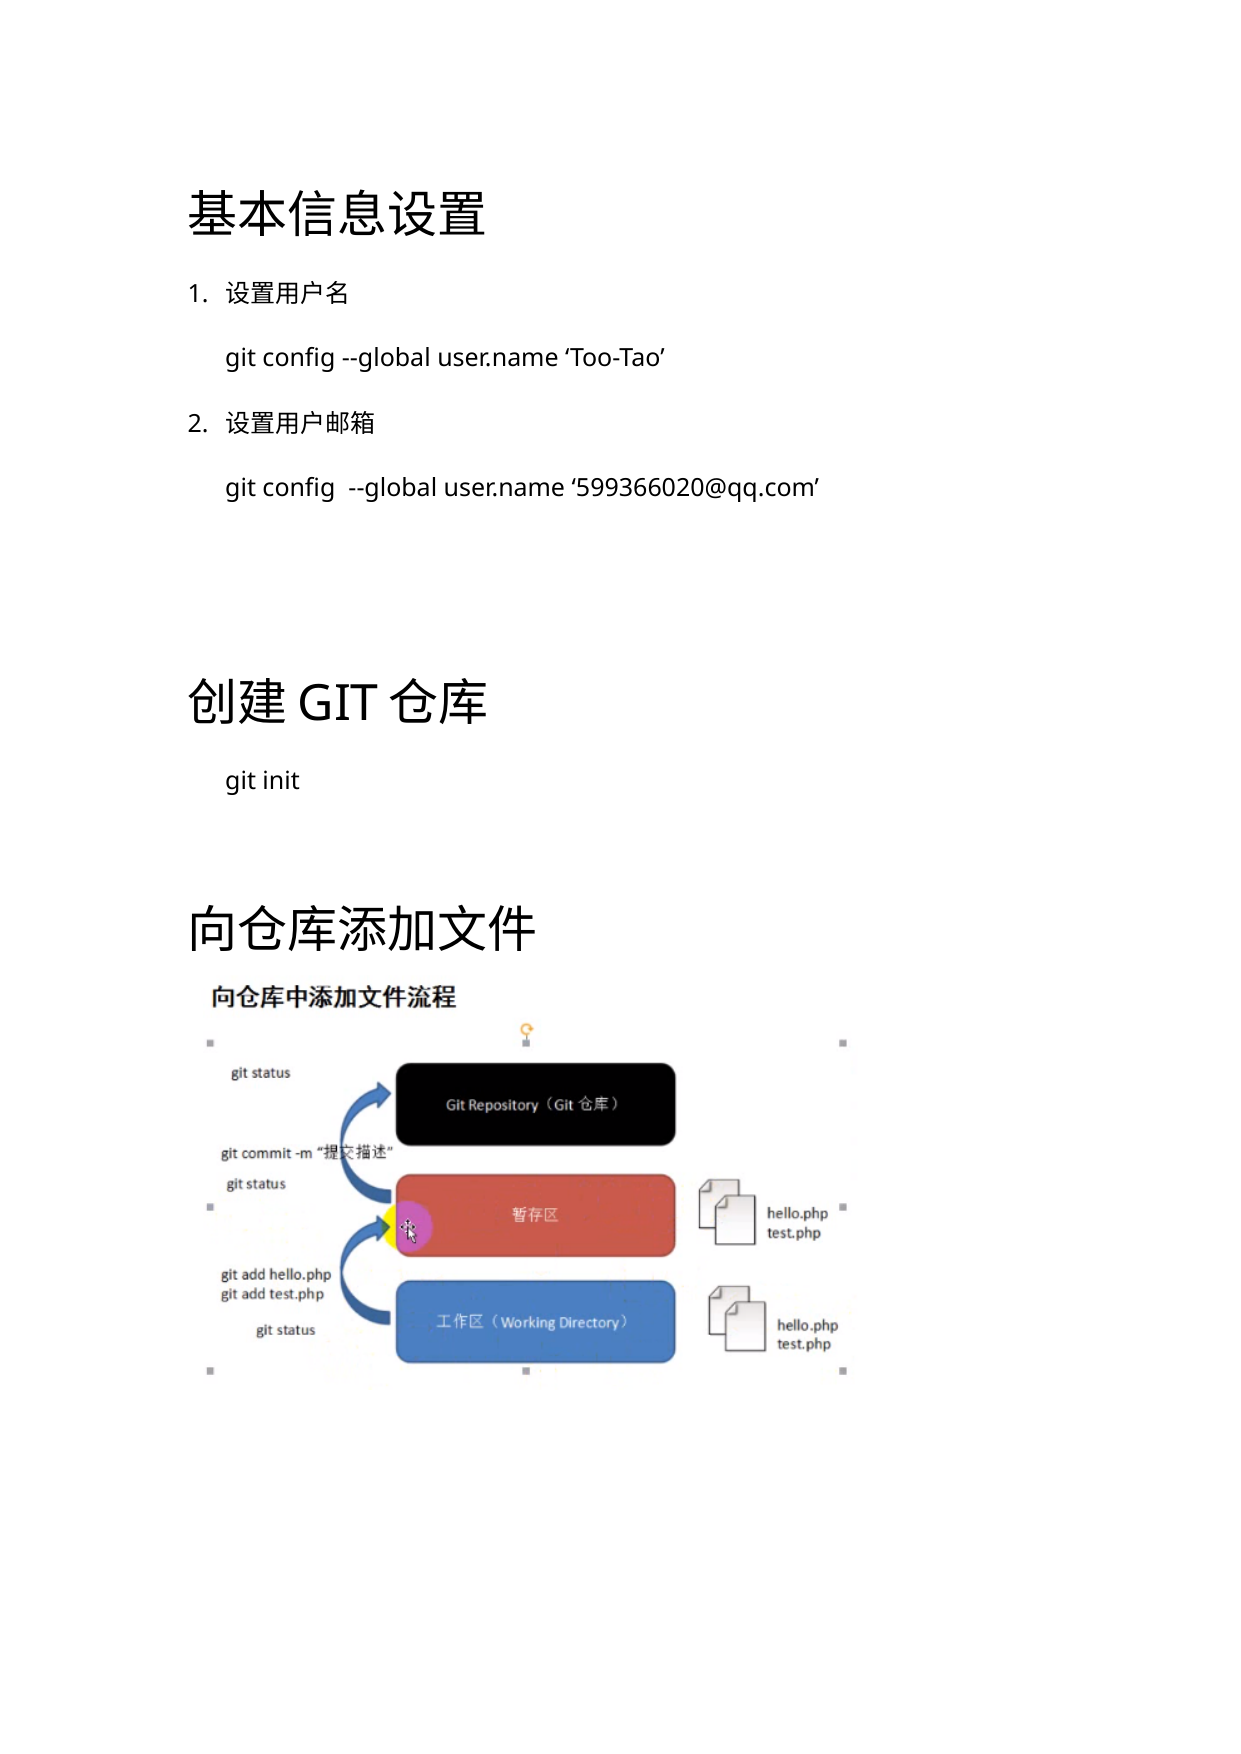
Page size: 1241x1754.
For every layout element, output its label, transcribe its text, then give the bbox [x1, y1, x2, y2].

text 基本信息设置 [187, 162, 1053, 259]
list git config --global user.name ‘Too-Tao’ [225, 324, 1053, 389]
list git init [225, 747, 1053, 812]
text 创建GIT仓库 [187, 649, 1053, 747]
list 设置用户邮箱 [187, 389, 1053, 454]
text 向仓库添加文件 [187, 877, 1053, 974]
list git config --global user.name ‘599366020@qq.com’ [225, 454, 1053, 519]
list 设置用户名 [187, 259, 1053, 324]
picture [187, 974, 858, 1390]
